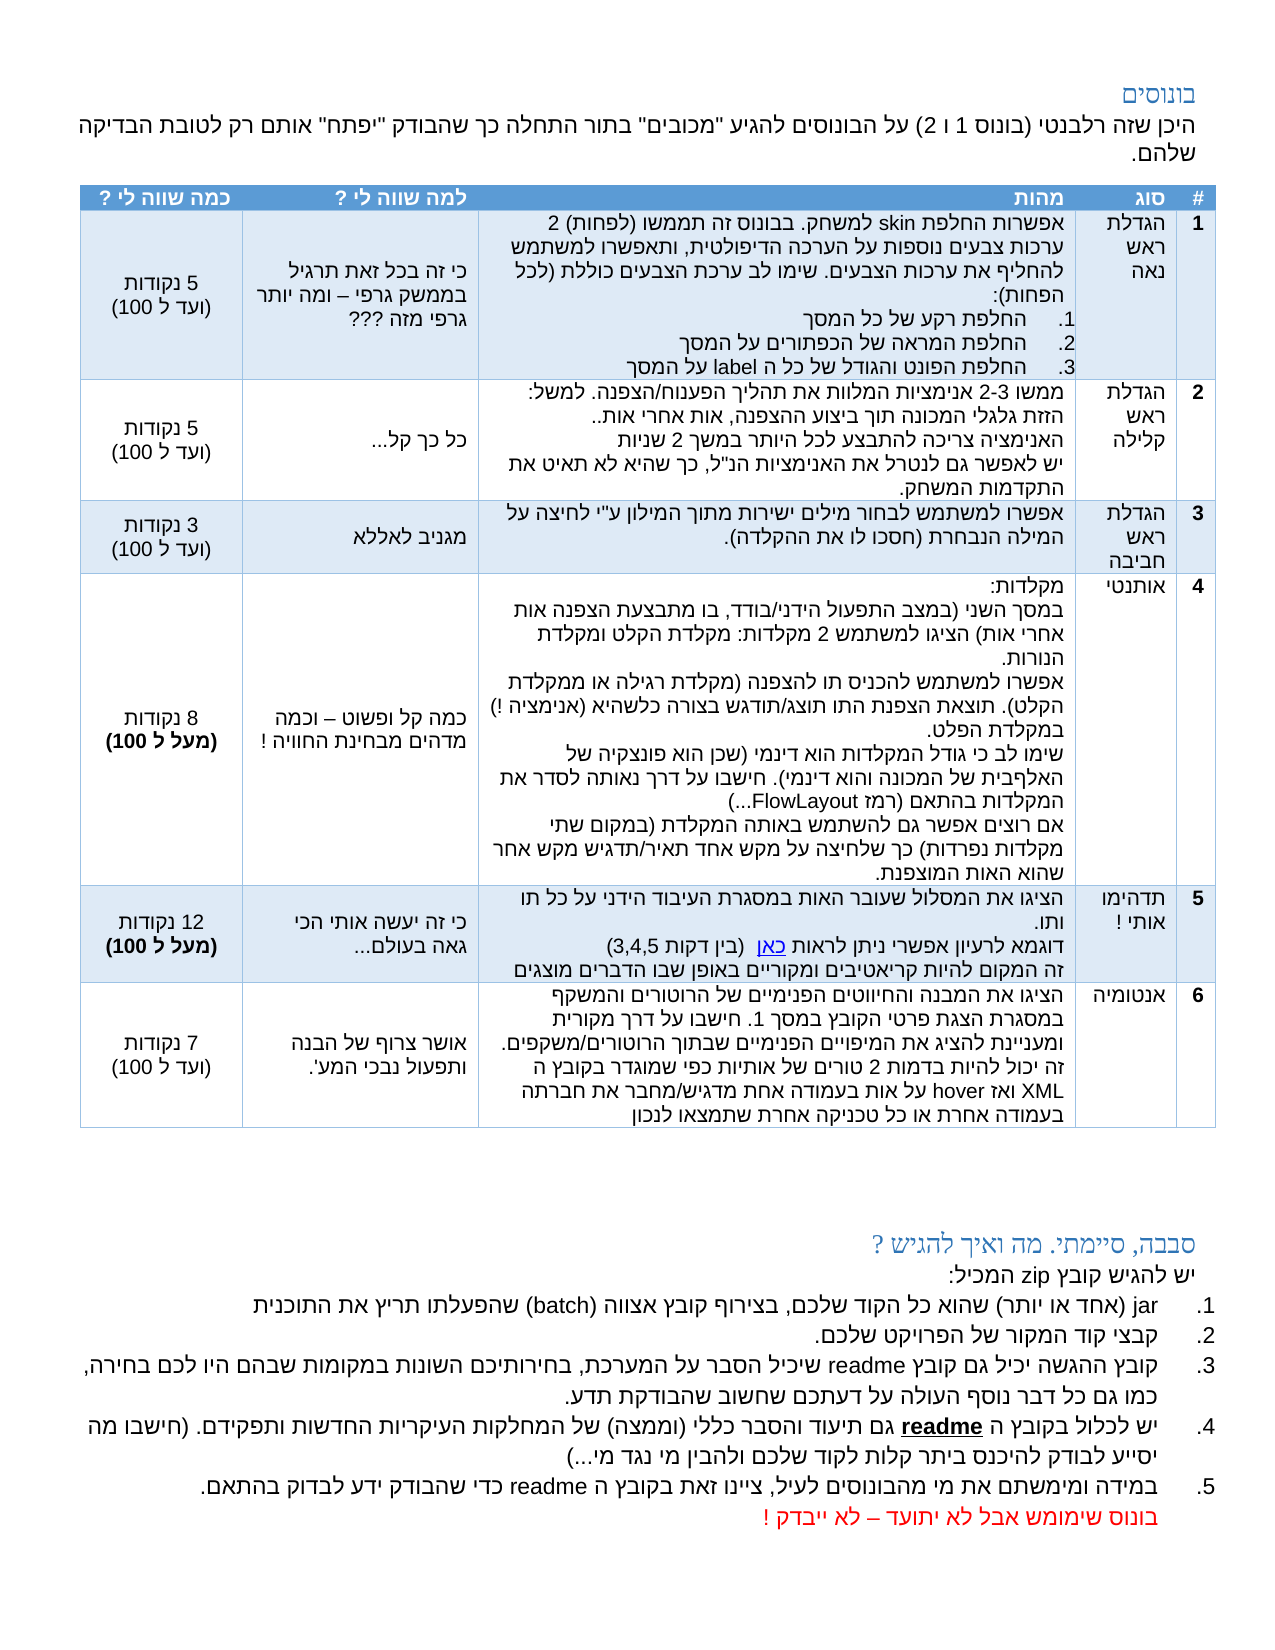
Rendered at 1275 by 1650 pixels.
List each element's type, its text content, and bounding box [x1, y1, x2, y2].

table_cell 5 [1177, 886, 1215, 982]
text בונוס שימומש אבל לא יתועד – לא ייבדק ! [74, 1503, 1196, 1530]
table_cell 3 [1177, 501, 1215, 573]
table_header מהות [479, 186, 1075, 210]
table_cell מגניב לאללא [243, 501, 478, 573]
table_cell 3 נקודות (ועד ל 100) [81, 501, 242, 573]
table_cell אפשרות החלפת skin למשחק. בבונוס זה תממשו (לפחות) 2 ערכות צבעים נוספות על הערכה הדיפולטית, ותאפשרו למשתמש להחליף את ערכות הצבעים. שימו לב ערכת הצבעים כוללת (לכל הפחות): החלפת רקע של כל המסך החלפת המראה של הכפתורים על המסך החלפת הפונט והגודל של כל ה label על המסך [479, 211, 1075, 379]
text יש להגיש קובץ zip המכיל: [74, 1262, 1196, 1288]
list jar (אחד או יותר) שהוא כל הקוד שלכם, בצירוף קובץ אצווה (batch) שהפעלתו תריץ את התוכנית [74, 1292, 1196, 1318]
table_cell הגדלת ראש קלילה [1076, 380, 1176, 500]
table_cell 6 [1177, 983, 1215, 1127]
list קבצי קוד המקור של הפרויקט שלכם. [74, 1322, 1196, 1348]
table_cell אותנטי [1076, 574, 1176, 885]
table_cell הציגו את המבנה והחיווטים הפנימיים של הרוטורים והמשקף במסגרת הצגת פרטי הקובץ במסך 1. חישבו על דרך מקורית ומעניינת להציג את המיפויים הפנימיים שבתוך הרוטורים/משקפים. זה יכול להיות בדמות 2 טורים של אותיות כפי שמוגדר בקובץ ה XML ואז hover על אות בעמודה אחת מדגיש/מחבר את חברתה בעמודה אחרת או כל טכניקה אחרת שתמצאו לנכון [479, 983, 1075, 1127]
table_cell 4 [1177, 574, 1215, 885]
list קובץ ההגשה יכיל גם קובץ readme שיכיל הסבר על המערכת, בחירותיכם השונות במקומות שבהם היו לכם בחירה, כמו גם כל דבר נוסף העולה על דעתכם שחשוב שהבודקת תדע. [74, 1352, 1196, 1409]
table_cell כי זה יעשה אותי הכי גאה בעולם... [243, 886, 478, 982]
table_cell הגדלת ראש חביבה [1076, 501, 1176, 573]
table_cell 8 נקודות (מעל ל 100) [81, 574, 242, 885]
table_cell 2 [1177, 380, 1215, 500]
table_cell אפשרו למשתמש לבחור מילים ישירות מתוך המילון ע"י לחיצה על המילה הנבחרת (חסכו לו את ההקלדה). [479, 501, 1075, 573]
table_cell כל כך קל... [243, 380, 478, 500]
table_cell ממשו 2-3 אנימציות המלוות את תהליך הפענוח/הצפנה. למשל: הזזת גלגלי המכונה תוך ביצוע ההצפנה, אות אחרי אות.. האנימציה צריכה להתבצע לכל היותר במשך 2 שניות יש לאפשר גם לנטרל את האנימציות הנ"ל, כך שהיא לא תאיט את התקדמות המשחק. [479, 380, 1075, 500]
table_cell הגדלת ראש נאה [1076, 211, 1176, 379]
table_cell כי זה בכל זאת תרגיל בממשק גרפי – ומה יותר גרפי מזה ??? [243, 211, 478, 379]
table_cell מקלדות: במסך השני (במצב התפעול הידני/בודד, בו מתבצעת הצפנה אות אחרי אות) הציגו למשתמש 2 מקלדות: מקלדת הקלט ומקלדת הנורות. אפשרו למשתמש להכניס תו להצפנה (מקלדת רגילה או ממקלדת הקלט). תוצאת הצפנת התו תוצג/תודגש בצורה כלשהיא (אנימציה !) במקלדת הפלט. שימו לב כי גודל המקלדות הוא דינמי (שכן הוא פונצקיה של האלףבית של המכונה והוא דינמי). חישבו על דרך נאותה לסדר את המקלדות בהתאם (רמז FlowLayout...) אם רוצים אפשר גם להשתמש באותה המקלדת (במקום שתי מקלדות נפרדות) כך שלחיצה על מקש אחד תאיר/תדגיש מקש אחר שהוא האות המוצפנת. [479, 574, 1075, 885]
table_cell אושר צרוף של הבנה ותפעול נבכי המע'. [243, 983, 478, 1127]
table_header כמה שווה לי ? [81, 186, 242, 210]
table_header # [1177, 186, 1215, 210]
text היכן שזה רלבנטי (בונוס 1 ו 2) על הבונוסים להגיע "מכובים" בתור התחלה כך שהבודק "יפתח" אותם רק לטובת הבדיקה שלהם. [74, 112, 1196, 166]
table_header סוג [1076, 186, 1176, 210]
table_cell הציגו את המסלול שעובר האות במסגרת העיבוד הידני על כל תו ותו. דוגמא לרעיון אפשרי ניתן לראות כאן (בין דקות 3,4,5) זה המקום להיות קריאטיבים ומקוריים באופן שבו הדברים מוצגים [479, 886, 1075, 982]
table_cell אנטומיה [1076, 983, 1176, 1127]
table_header למה שווה לי ? [243, 186, 478, 210]
subtitle סבבה, סיימתי. מה ואיך להגיש ? [74, 1228, 1196, 1259]
list יש לכלול בקובץ ה readme גם תיעוד והסבר כללי (וממצה) של המחלקות העיקריות החדשות ותפקידם. (חישבו מה יסייע לבודק להיכנס ביתר קלות לקוד שלכם ולהבין מי נגד מי...) [74, 1413, 1196, 1469]
subtitle בונוסים [74, 78, 1196, 109]
table_cell 5 נקודות (ועד ל 100) [81, 211, 242, 379]
table_cell 5 נקודות (ועד ל 100) [81, 380, 242, 500]
table_cell 7 נקודות (ועד ל 100) [81, 983, 242, 1127]
table_cell כמה קל ופשוט – וכמה מדהים מבחינת החוויה ! [243, 574, 478, 885]
list במידה ומימשתם את מי מהבונוסים לעיל, ציינו זאת בקובץ ה readme כדי שהבודק ידע לבדוק בהתאם. [74, 1473, 1196, 1499]
table_cell 12 נקודות (מעל ל 100) [81, 886, 242, 982]
table_cell 1 [1177, 211, 1215, 379]
table_cell תדהימו אותי ! [1076, 886, 1176, 982]
